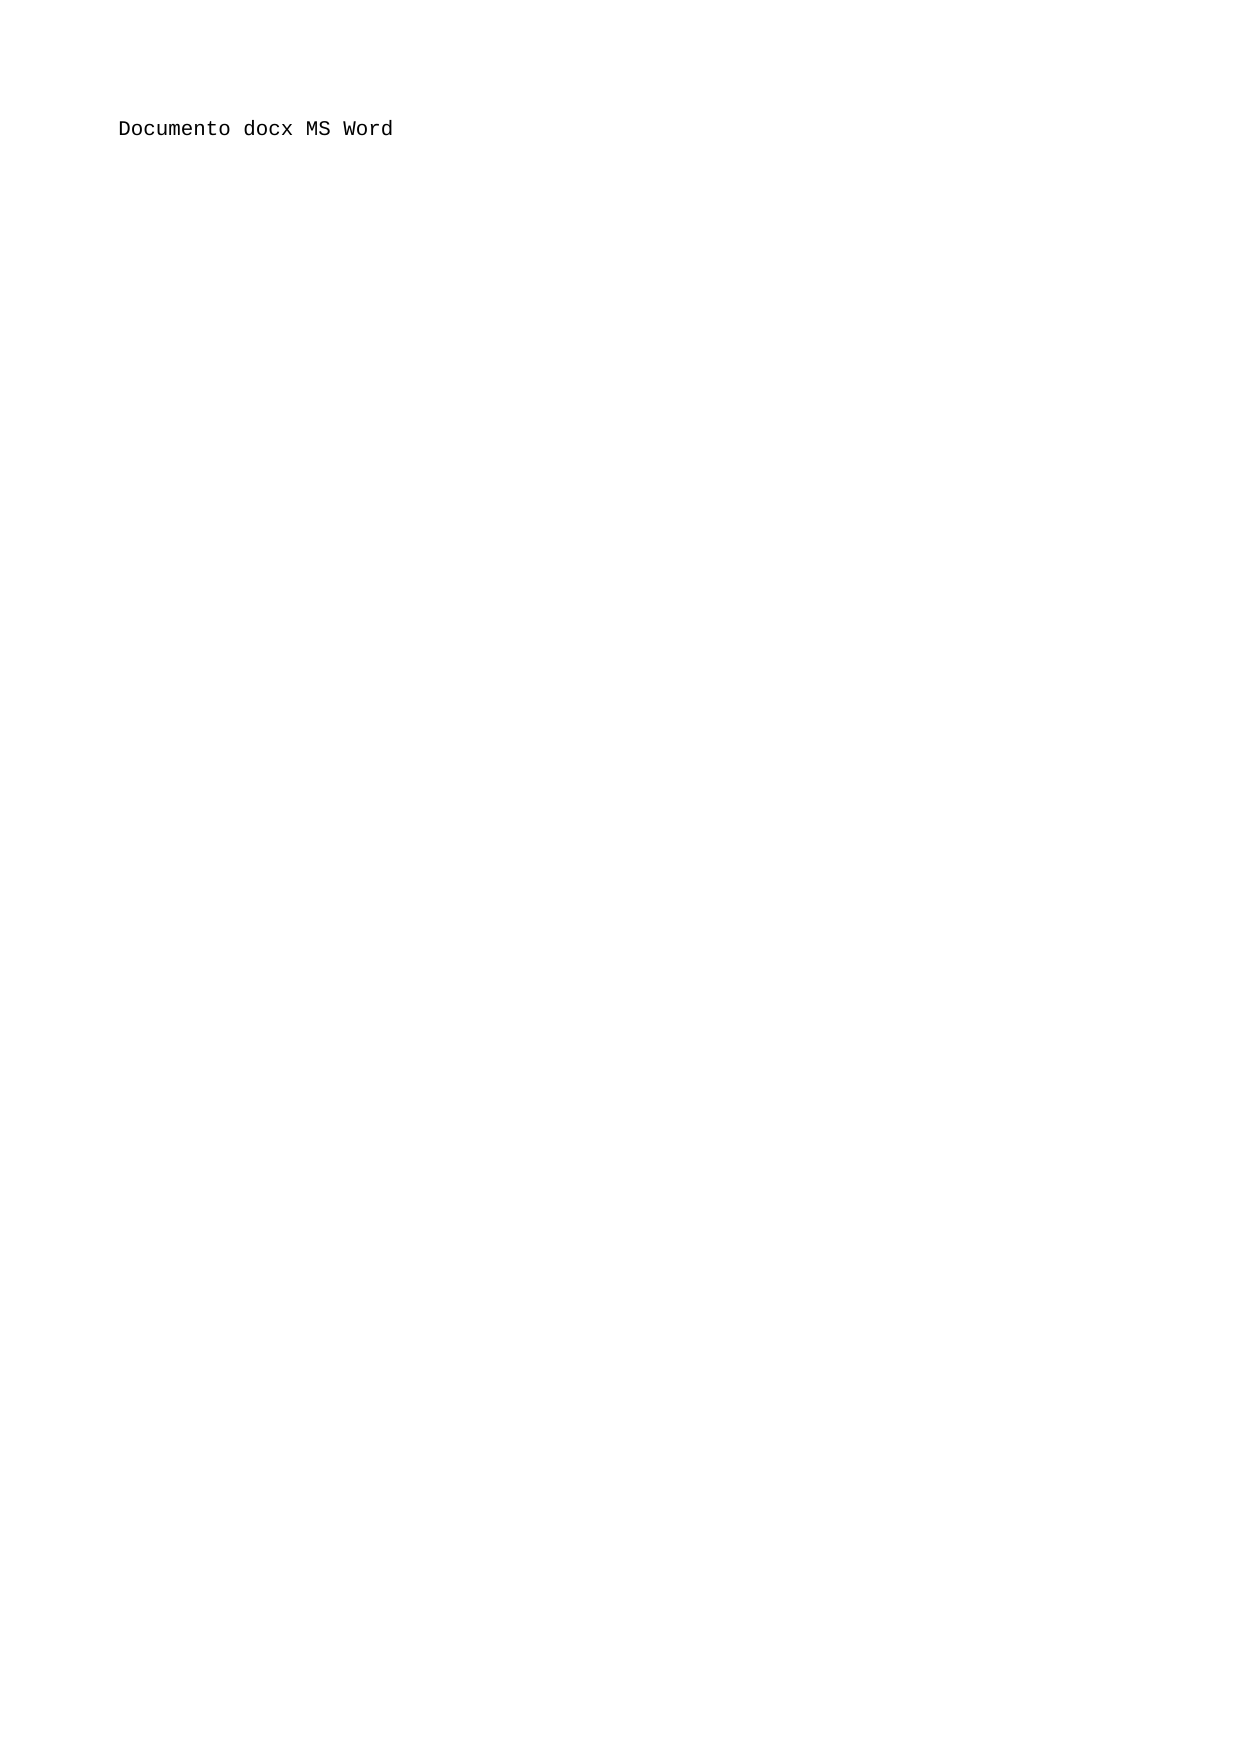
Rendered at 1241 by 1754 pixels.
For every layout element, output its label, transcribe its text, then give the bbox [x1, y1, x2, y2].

text Documento docx MS Word [118, 118, 1122, 142]
